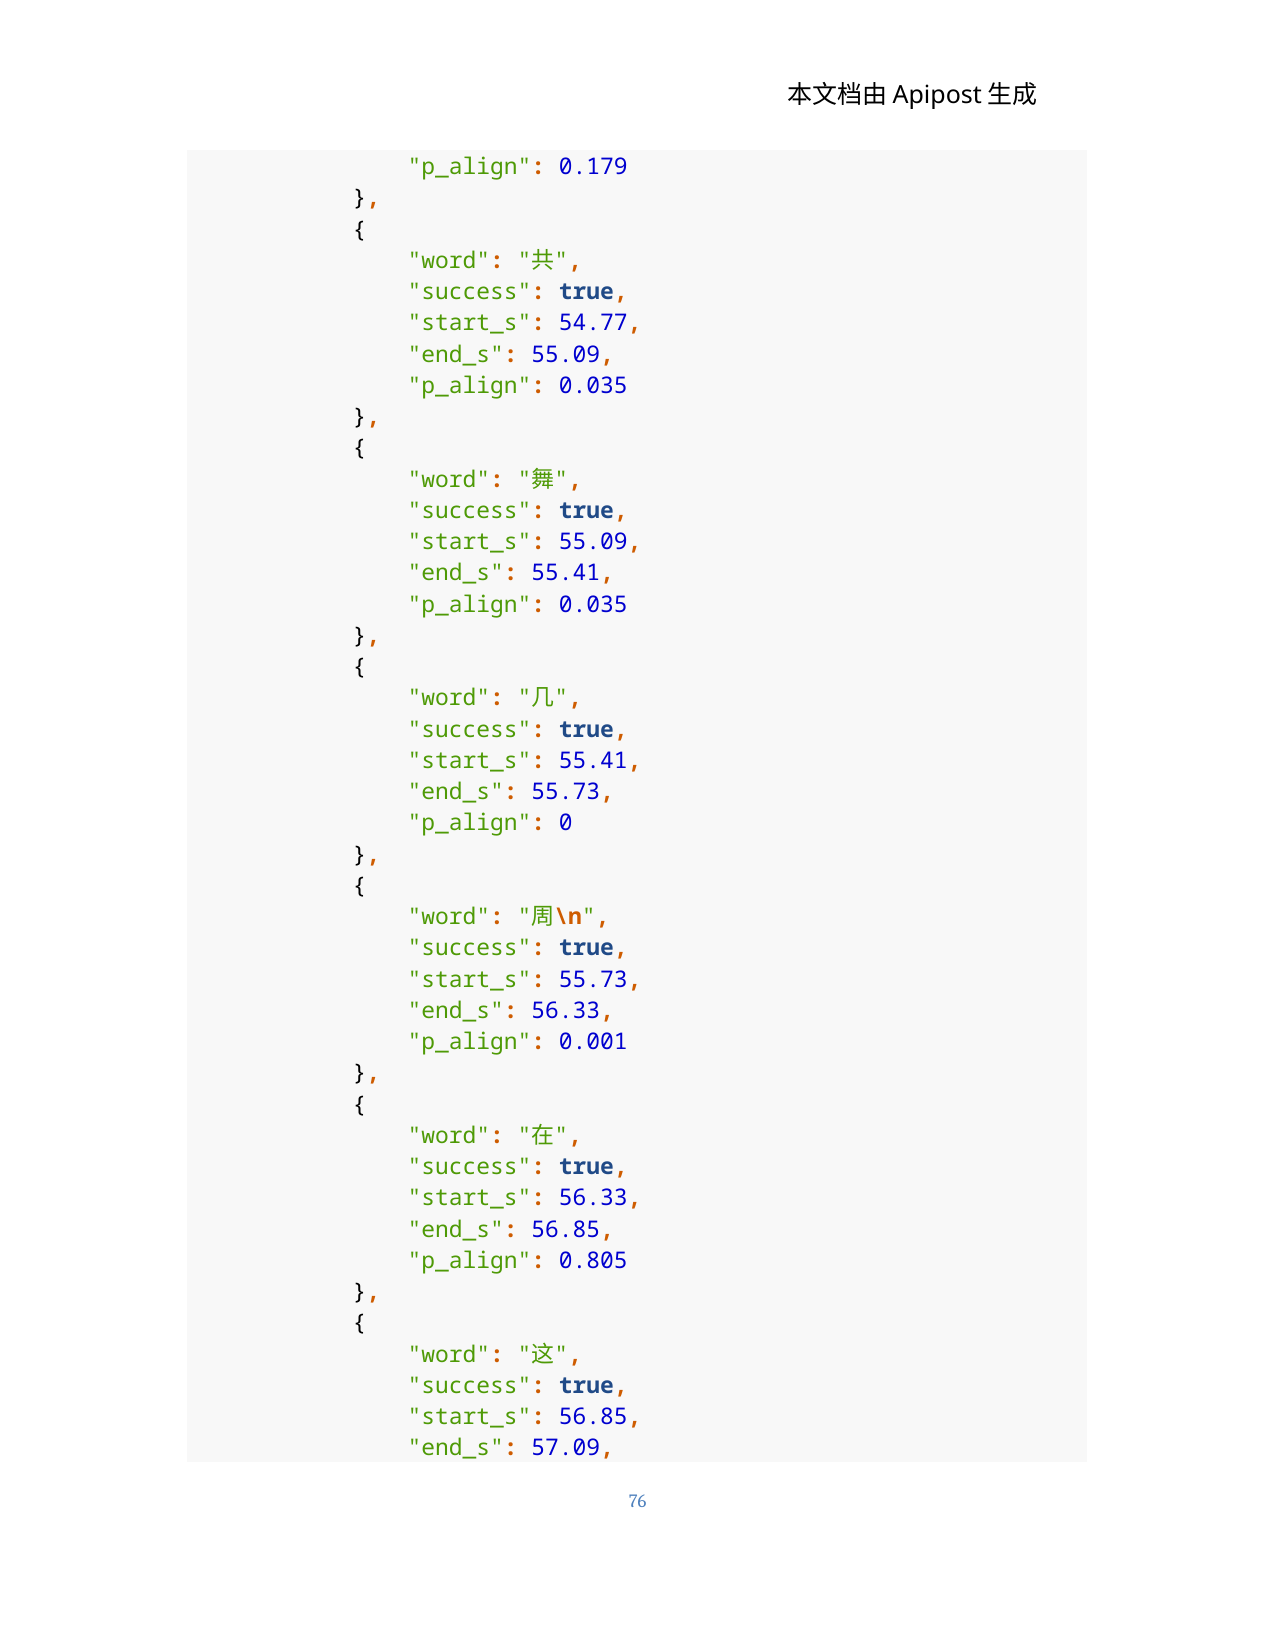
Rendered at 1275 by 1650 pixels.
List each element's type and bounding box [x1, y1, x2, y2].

text [187, 150, 1087, 1462]
